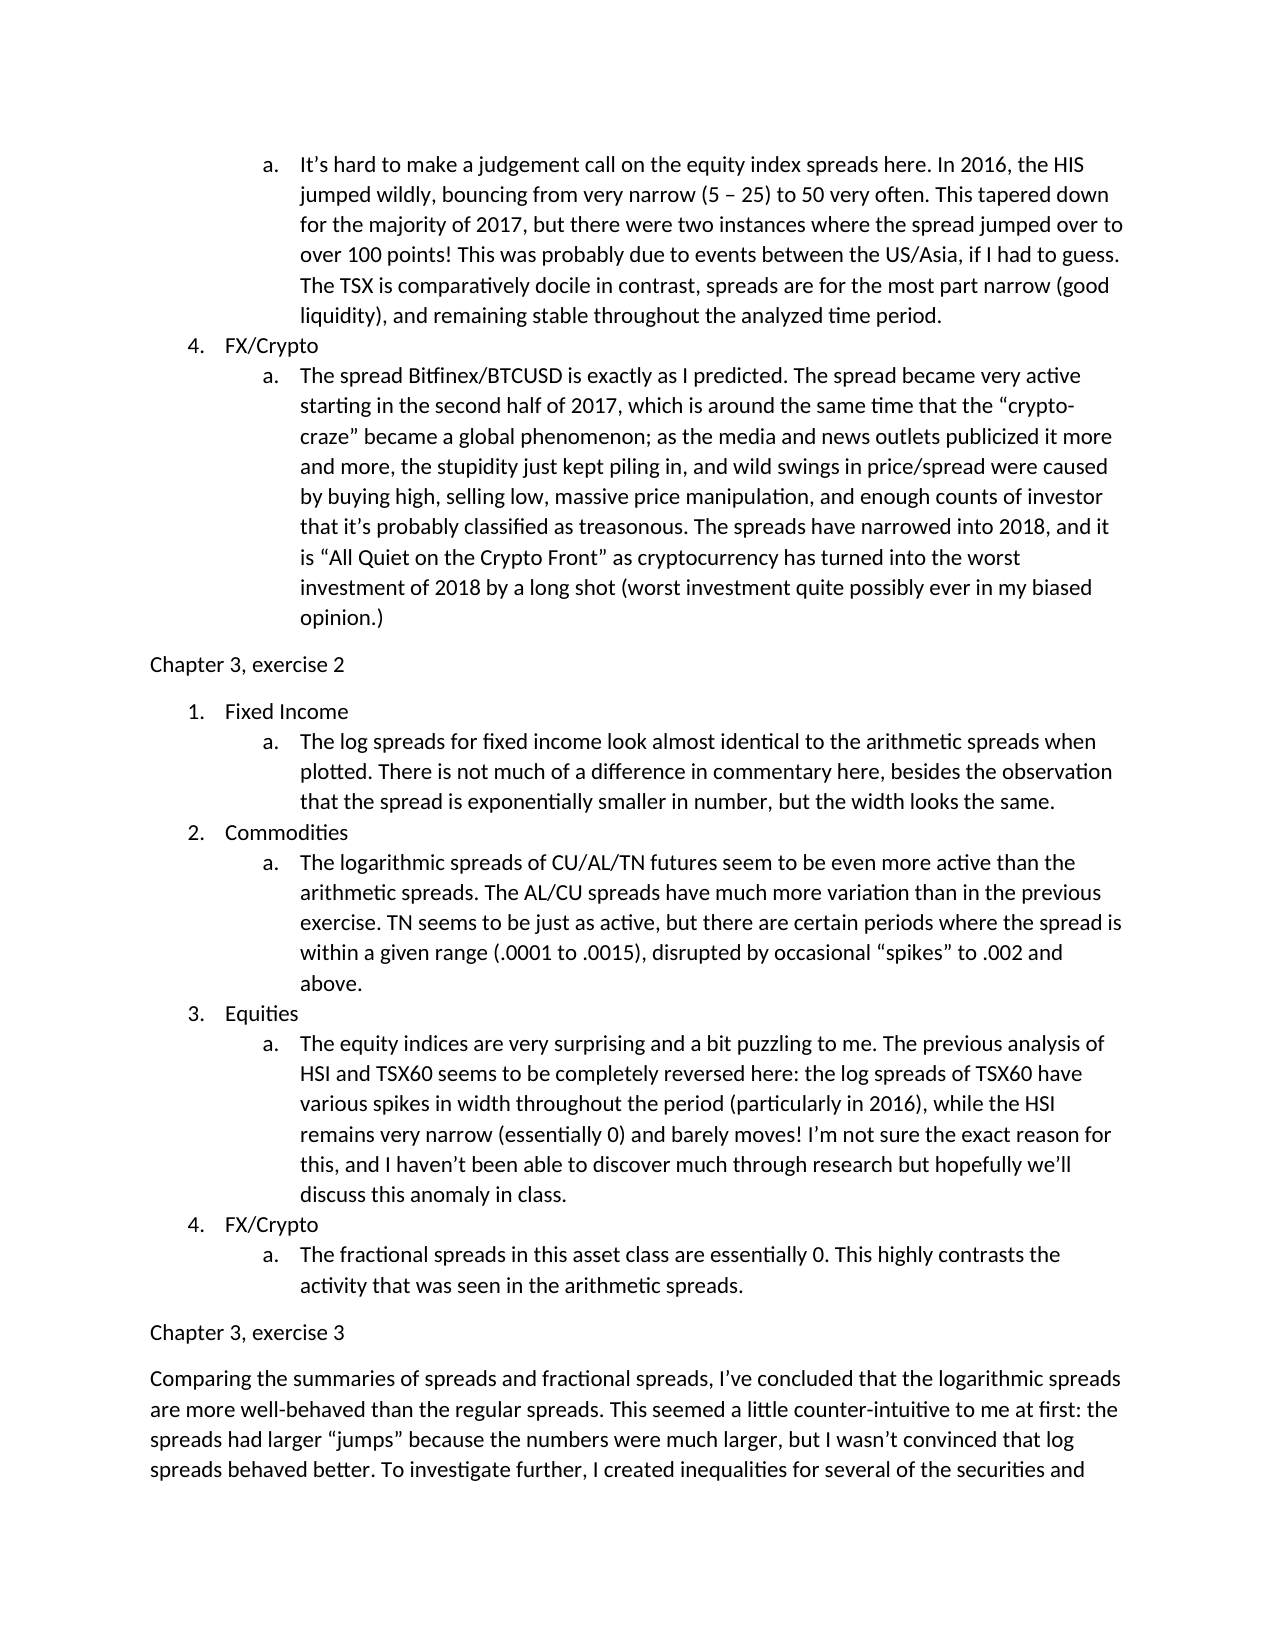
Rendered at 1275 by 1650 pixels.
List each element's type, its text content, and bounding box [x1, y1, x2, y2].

list Fixed Income [187, 697, 1125, 725]
list It’s hard to make a judgement call on the equity index spreads here. In 2016, the HIS jumped wildly, bouncing from very narrow (5 – 25) to 50 very often. This tapered down for the majority of 2017, but there were two instances where the spread jumped over to over 100 points! This was probably due to events between the US/Asia, if I had to guess. The TSX is comparatively docile in contrast, spreads are for the most part narrow (good liquidity), and remaining stable throughout the analyzed time period. [262, 150, 1125, 329]
list The logarithmic spreads of CU/AL/TN futures seem to be even more active than the arithmetic spreads. The AL/CU spreads have much more variation than in the previous exercise. TN seems to be just as active, but there are certain periods where the spread is within a given range (.0001 to .0015), disrupted by occasional “spikes” to .002 and above. [262, 848, 1125, 997]
list FX/Crypto [187, 1210, 1125, 1238]
list FX/Crypto [187, 331, 1125, 359]
list The fractional spreads in this asset class are essentially 0. This highly contrasts the activity that was seen in the arithmetic spreads. [262, 1241, 1125, 1299]
list The spread Bitfinex/BTCUSD is exactly as I predicted. The spread became very active starting in the second half of 2017, which is around the same time that the “crypto-craze” became a global phenomenon; as the media and news outlets publicized it more and more, the stupidity just kept piling in, and wild swings in price/spread were caused by buying high, selling low, massive price manipulation, and enough counts of investor that it’s probably classified as treasonous. The spreads have narrowed into 2018, and it is “All Quiet on the Crypto Front” as cryptocurrency has turned into the worst investment of 2018 by a long shot (worst investment quite possibly ever in my biased opinion.) [262, 361, 1125, 631]
text Chapter 3, exercise 2 [150, 650, 1125, 678]
text Chapter 3, exercise 3 [150, 1318, 1125, 1346]
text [150, 1364, 1125, 1483]
list Commodities [187, 818, 1125, 846]
list The log spreads for fixed income look almost identical to the arithmetic spreads when plotted. There is not much of a difference in commentary here, besides the observation that the spread is exponentially smaller in number, but the width looks the same. [262, 727, 1125, 816]
list The equity indices are very surprising and a bit puzzling to me. The previous analysis of HSI and TSX60 seems to be completely reversed here: the log spreads of TSX60 have various spikes in width throughout the period (particularly in 2016), while the HSI remains very narrow (essentially 0) and barely moves! I’m not sure the exact reason for this, and I haven’t been able to discover much through research but hopefully we’ll discuss this anomaly in class. [262, 1029, 1125, 1208]
list Equities [187, 999, 1125, 1027]
